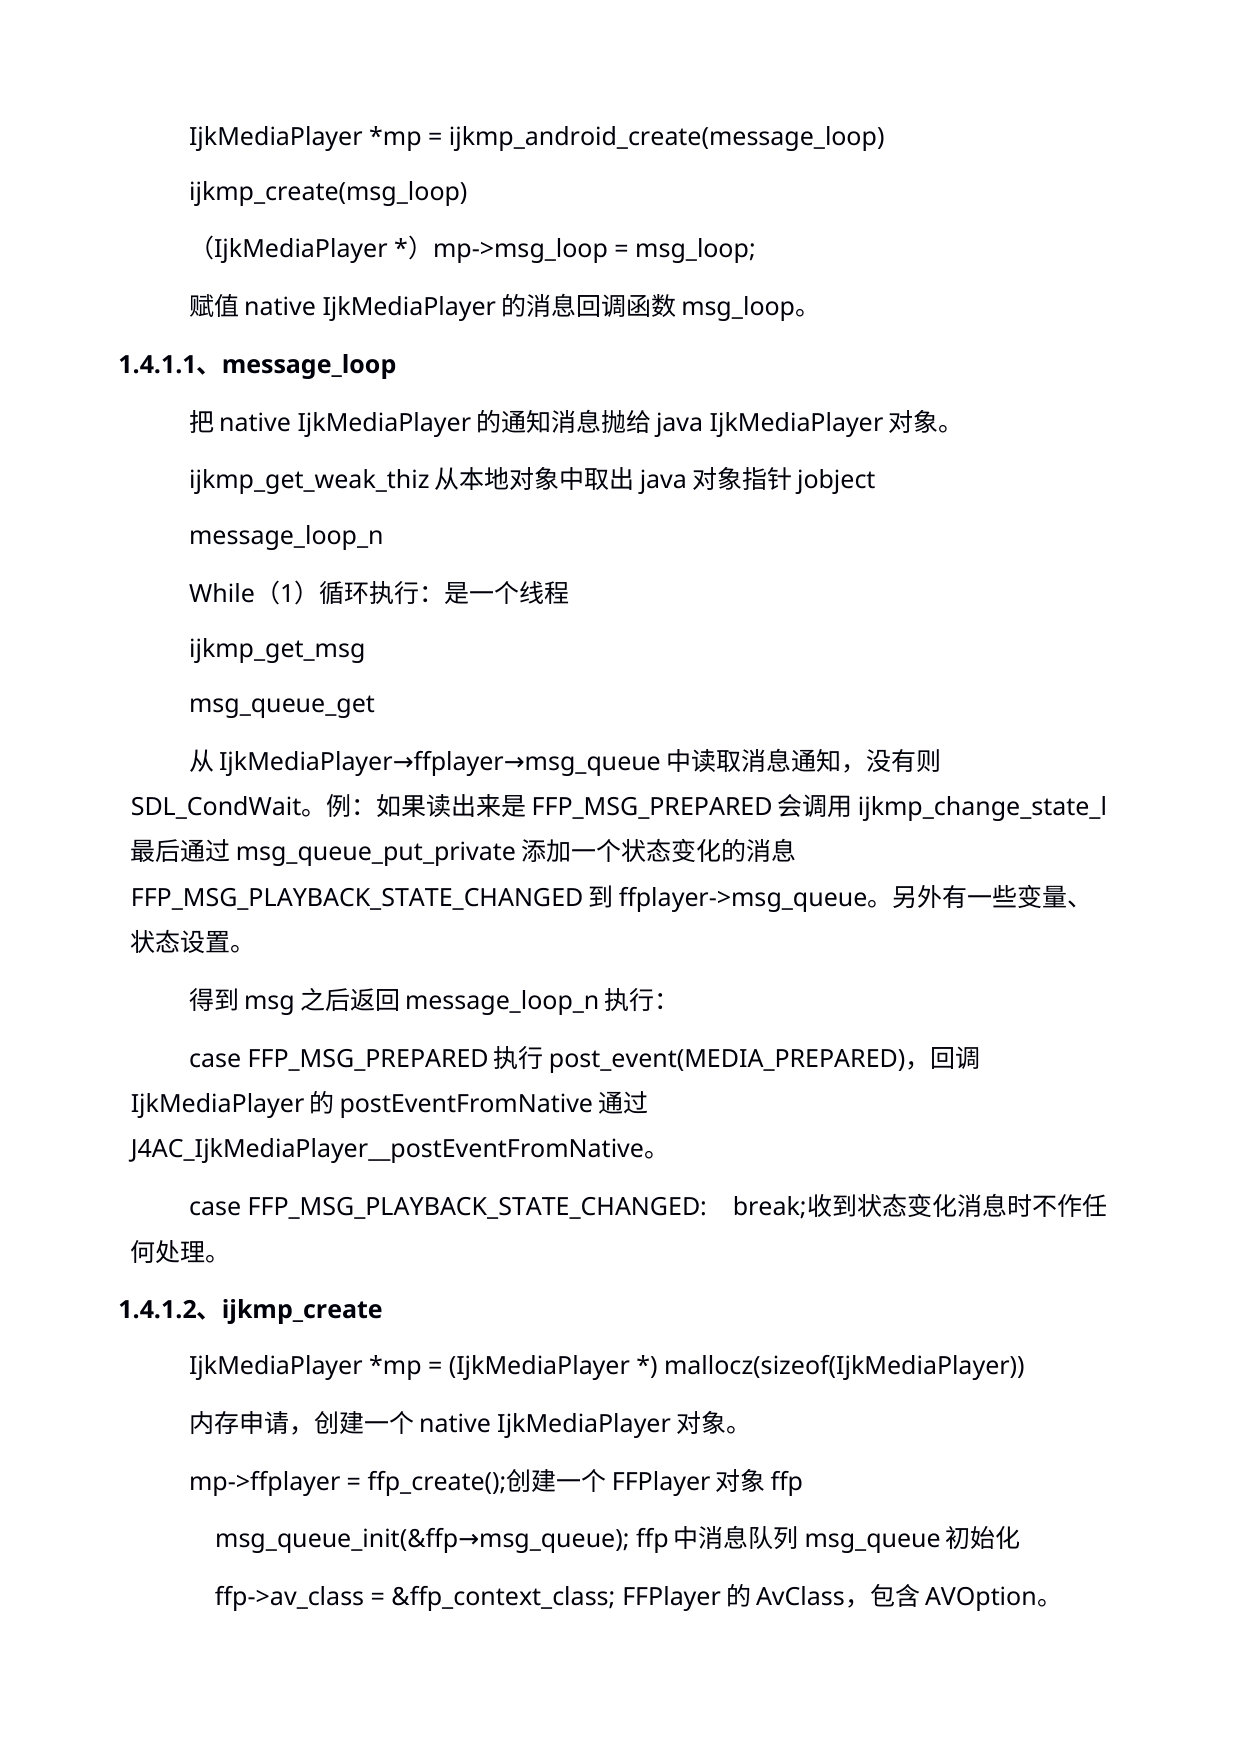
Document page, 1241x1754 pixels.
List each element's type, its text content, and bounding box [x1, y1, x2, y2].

text 内存申请，创建一个native IjkMediaPlayer对象。 [131, 1403, 1109, 1439]
text ijkmp_get_msg [131, 631, 1109, 665]
text 把native IjkMediaPlayer的通知消息抛给java IjkMediaPlayer对象。 [131, 402, 1109, 438]
text ijkmp_create(msg_loop) [131, 173, 1109, 207]
text 得到msg之后返回message_loop_n执行： [131, 980, 1109, 1017]
text mp->ffplayer = ffp_create();创建一个FFPlayer对象ffp [131, 1461, 1109, 1497]
text ijkmp_get_weak_thiz从本地对象中取出java对象指针jobject [131, 460, 1109, 496]
text 1.4.1.2、ijkmp_create [118, 1290, 1109, 1326]
text msg_queue_init(&ffp→msg_queue); ffp中消息队列 msg_queue初始化 [131, 1519, 1109, 1555]
text 赋值native IjkMediaPlayer的消息回调函数msg_loop。 [131, 286, 1109, 322]
text （IjkMediaPlayer *）mp->msg_loop = msg_loop; [131, 228, 1109, 264]
text IjkMediaPlayer *mp = ijkmp_android_create(message_loop) [131, 118, 1109, 152]
text msg_queue_get [131, 686, 1109, 720]
text IjkMediaPlayer *mp = (IjkMediaPlayer *) mallocz(sizeof(IjkMediaPlayer)) [131, 1348, 1109, 1382]
text message_loop_n [131, 518, 1109, 552]
text case FFP_MSG_PLAYBACK_STATE_CHANGED: break;收到状态变化消息时不作任何处理。 [131, 1187, 1109, 1268]
text case FFP_MSG_PREPARED执行post_event(MEDIA_PREPARED)，回调IjkMediaPlayer的postEventFromNative通过J4AC_IjkMediaPlayer__postEventFromNative。 [131, 1038, 1109, 1165]
text While（1）循环执行：是一个线程 [131, 573, 1109, 609]
text ffp->av_class = &ffp_context_class; FFPlayer的AvClass，包含AVOption。 [131, 1577, 1109, 1613]
text 从IjkMediaPlayer→ffplayer→msg_queue中读取消息通知，没有则SDL_CondWait。例：如果读出来是FFP_MSG_PREPARED会调用ijkmp_change_state_l最后通过msg_queue_put_private添加一个状态变化的消息FFP_MSG_PLAYBACK_STATE_CHANGED到ffplayer->msg_queue。另外有一些变量、状态设置。 [131, 741, 1109, 959]
text 1.4.1.1、message_loop [118, 344, 1109, 380]
